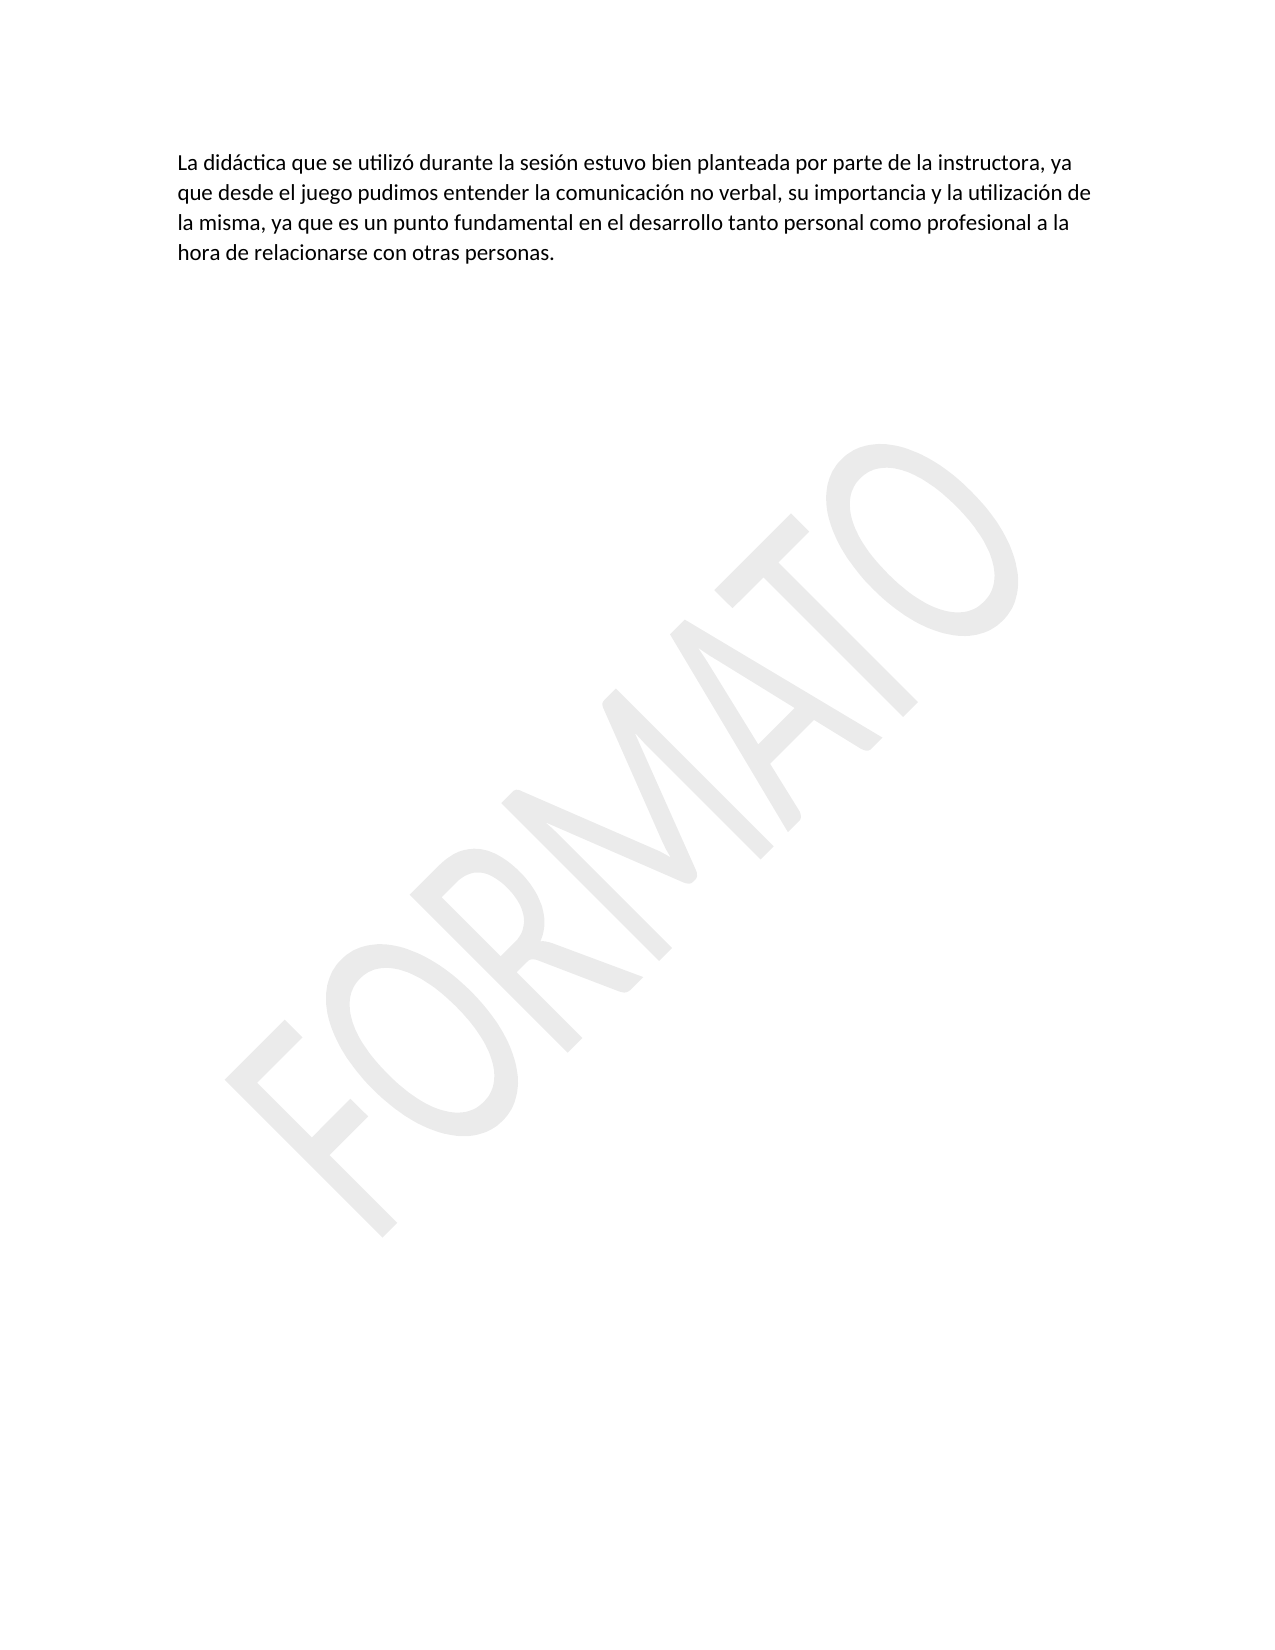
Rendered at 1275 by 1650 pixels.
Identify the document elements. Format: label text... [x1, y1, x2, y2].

text La didáctica que se utilizó durante la sesión estuvo bien planteada por parte de la instructora, ya que desde el juego pudimos entender la comunicación no verbal, su importancia y la utilización de la misma, ya que es un punto fundamental en el desarrollo tanto personal como profesional a la hora de relacionarse con otras personas. [177, 148, 1098, 266]
